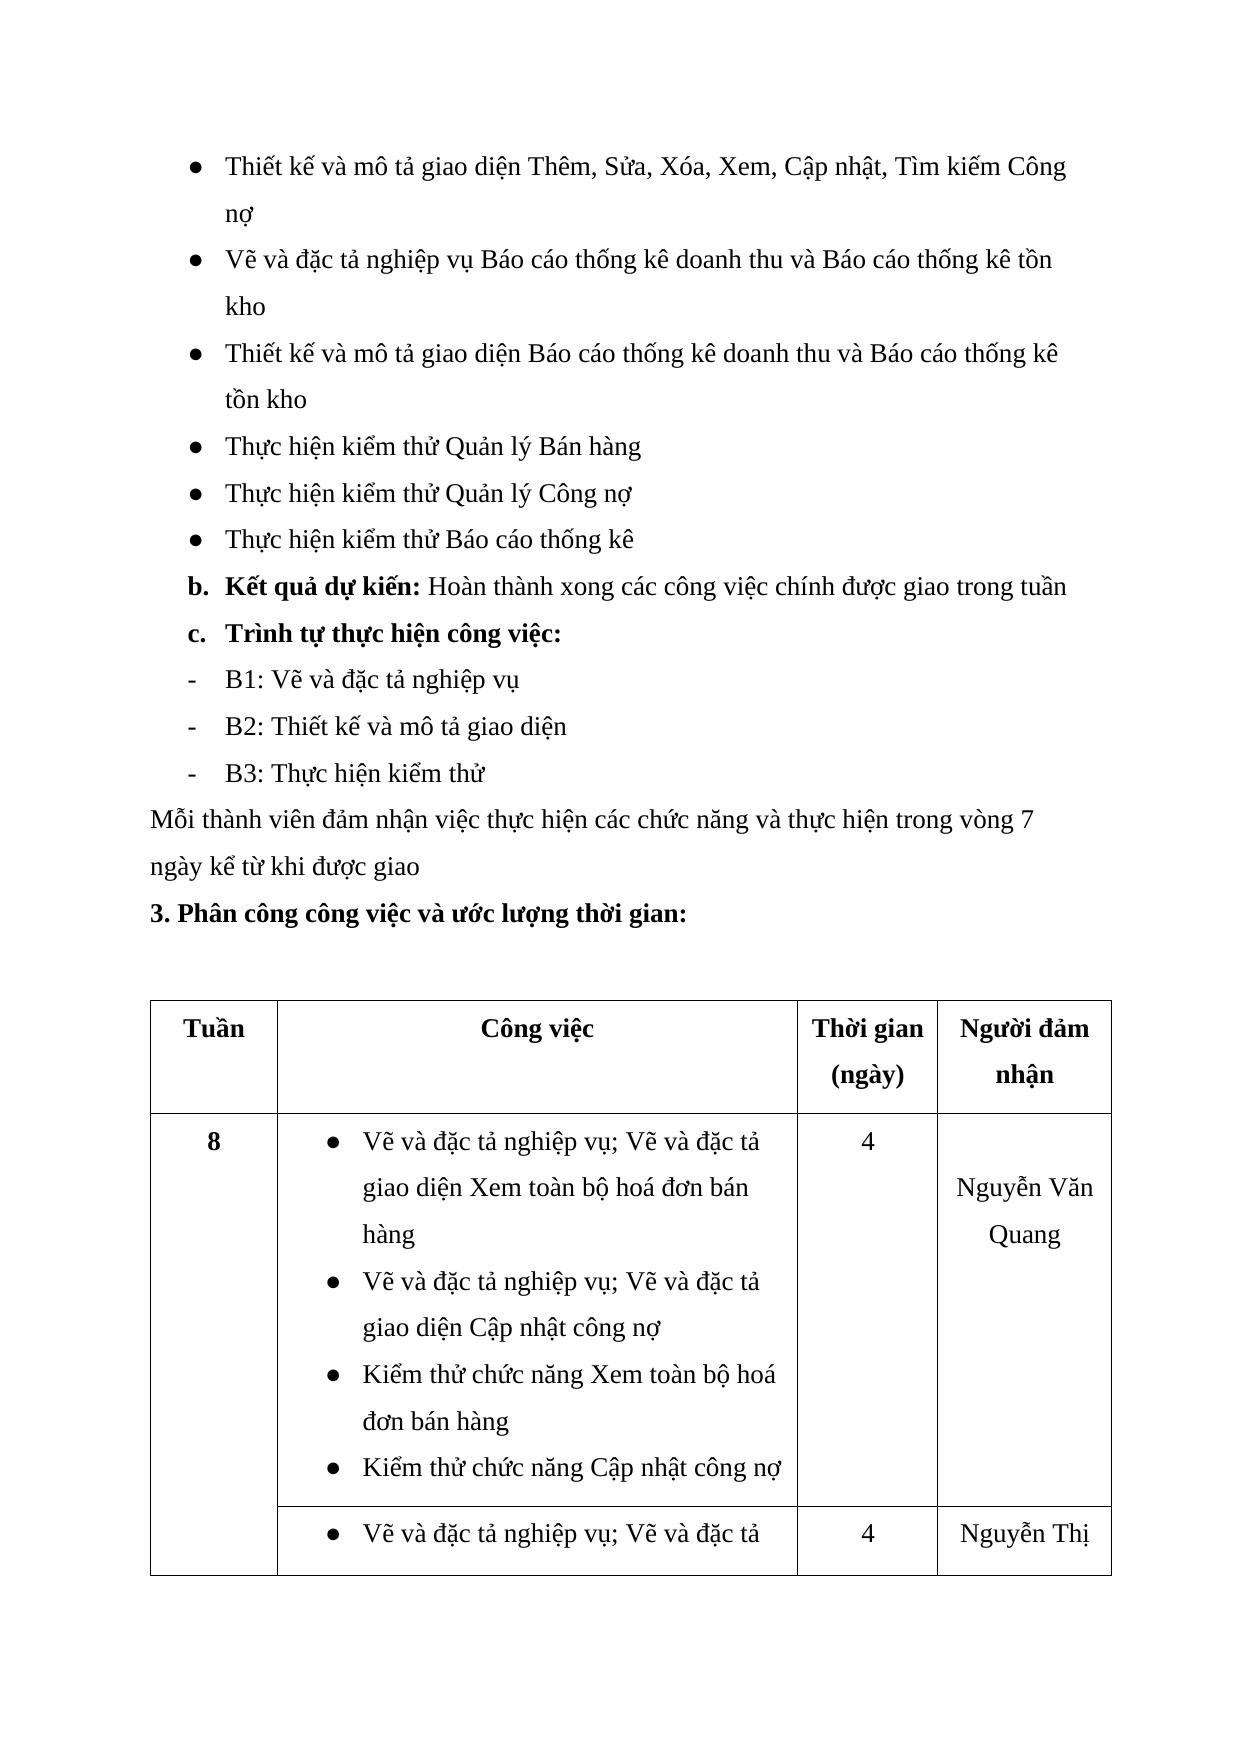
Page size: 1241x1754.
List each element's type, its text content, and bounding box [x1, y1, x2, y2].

list B1: Vẽ và đặc tả nghiệp vụ [187, 663, 1090, 694]
table_header Thời gian (ngày) [798, 1001, 937, 1113]
list Thiết kế và mô tả giao diện Báo cáo thống kê doanh thu và Báo cáo thống kê tồn kho [187, 337, 1090, 414]
list Trình tự thực hiện công việc: [187, 617, 1090, 648]
list Vẽ và đặc tả nghiệp vụ Báo cáo thống kê doanh thu và Báo cáo thống kê tồn kho [187, 243, 1090, 321]
table_header Tuần [151, 1001, 277, 1113]
table_cell Nguyễn Văn Quang [938, 1114, 1111, 1506]
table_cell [278, 1507, 797, 1575]
list Thiết kế và mô tả giao diện Thêm, Sửa, Xóa, Xem, Cập nhật, Tìm kiếm Công nợ [187, 150, 1090, 228]
table_cell 4 [798, 1507, 937, 1575]
list Thực hiện kiểm thử Quản lý Công nợ [187, 477, 1090, 508]
table_cell 8 [151, 1114, 277, 1575]
text 3. Phân công công việc và ước lượng thời gian: [150, 897, 1090, 928]
table_header Công việc [278, 1001, 797, 1113]
list B2: Thiết kế và mô tả giao diện [187, 710, 1090, 741]
table_header Người đảm nhận [938, 1001, 1111, 1113]
text Mỗi thành viên đảm nhận việc thực hiện các chức năng và thực hiện trong vòng 7 ngày kể từ khi được giao [150, 803, 1090, 881]
table_cell 4 [798, 1114, 937, 1506]
table_cell Vẽ và đặc tả nghiệp vụ; Vẽ và đặc tả giao diện Xem toàn bộ hoá đơn bán hàng Vẽ và đặc tả nghiệp vụ; Vẽ và đặc tả giao diện Cập nhật công nợ Kiểm thử chức năng Xem toàn bộ hoá đơn bán hàng Kiểm thử chức năng Cập nhật công nợ [278, 1114, 797, 1506]
list Thực hiện kiểm thử Quản lý Bán hàng [187, 430, 1090, 461]
table_cell Nguyễn Thị Trang [938, 1507, 1111, 1575]
list B3: Thực hiện kiểm thử [187, 757, 1090, 788]
list Thực hiện kiểm thử Báo cáo thống kê [187, 523, 1090, 554]
list Kết quả dự kiến: Hoàn thành xong các công việc chính được giao trong tuần [187, 570, 1090, 601]
